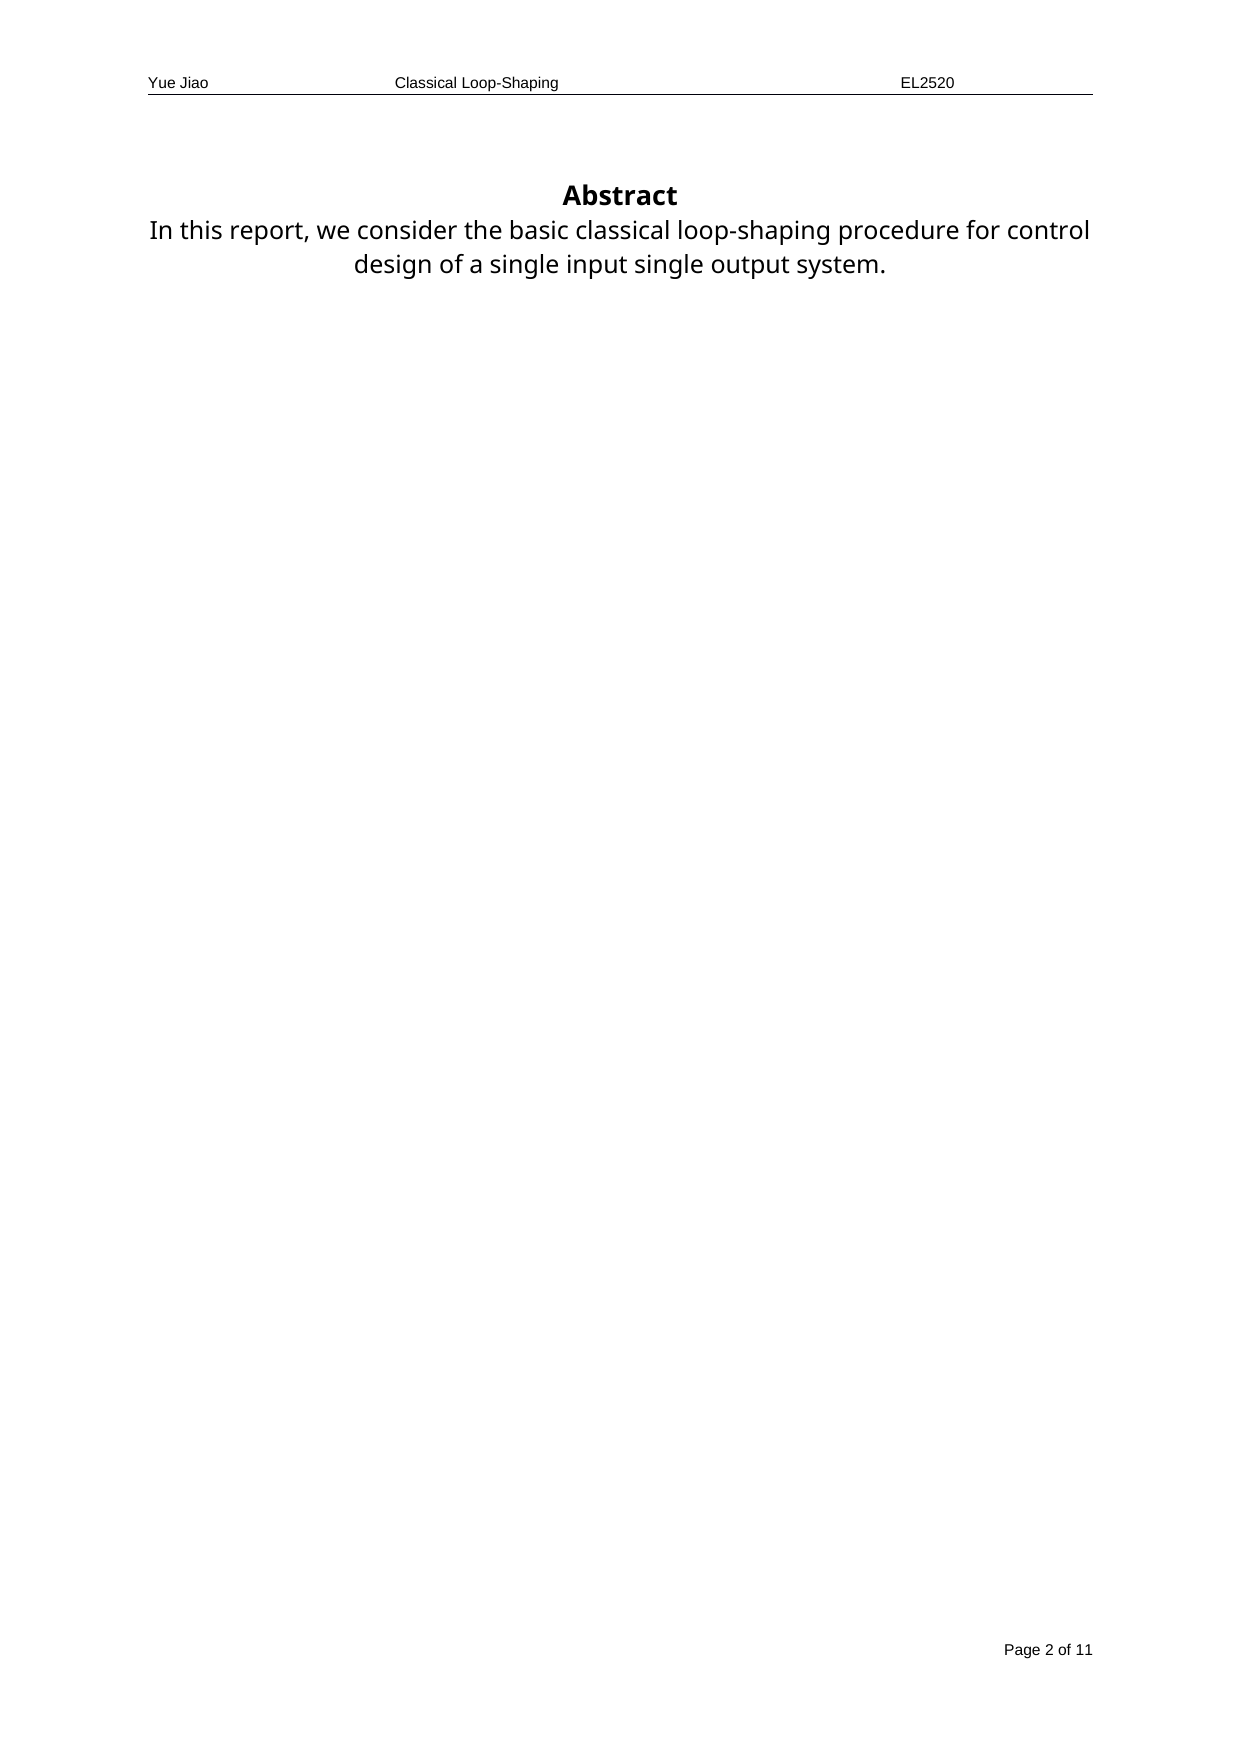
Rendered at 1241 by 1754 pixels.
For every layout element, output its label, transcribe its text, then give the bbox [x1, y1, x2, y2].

text In this report, we consider the basic classical loop-shaping procedure for control design of a single input single output system. [148, 213, 1093, 281]
text Abstract [148, 176, 1093, 213]
